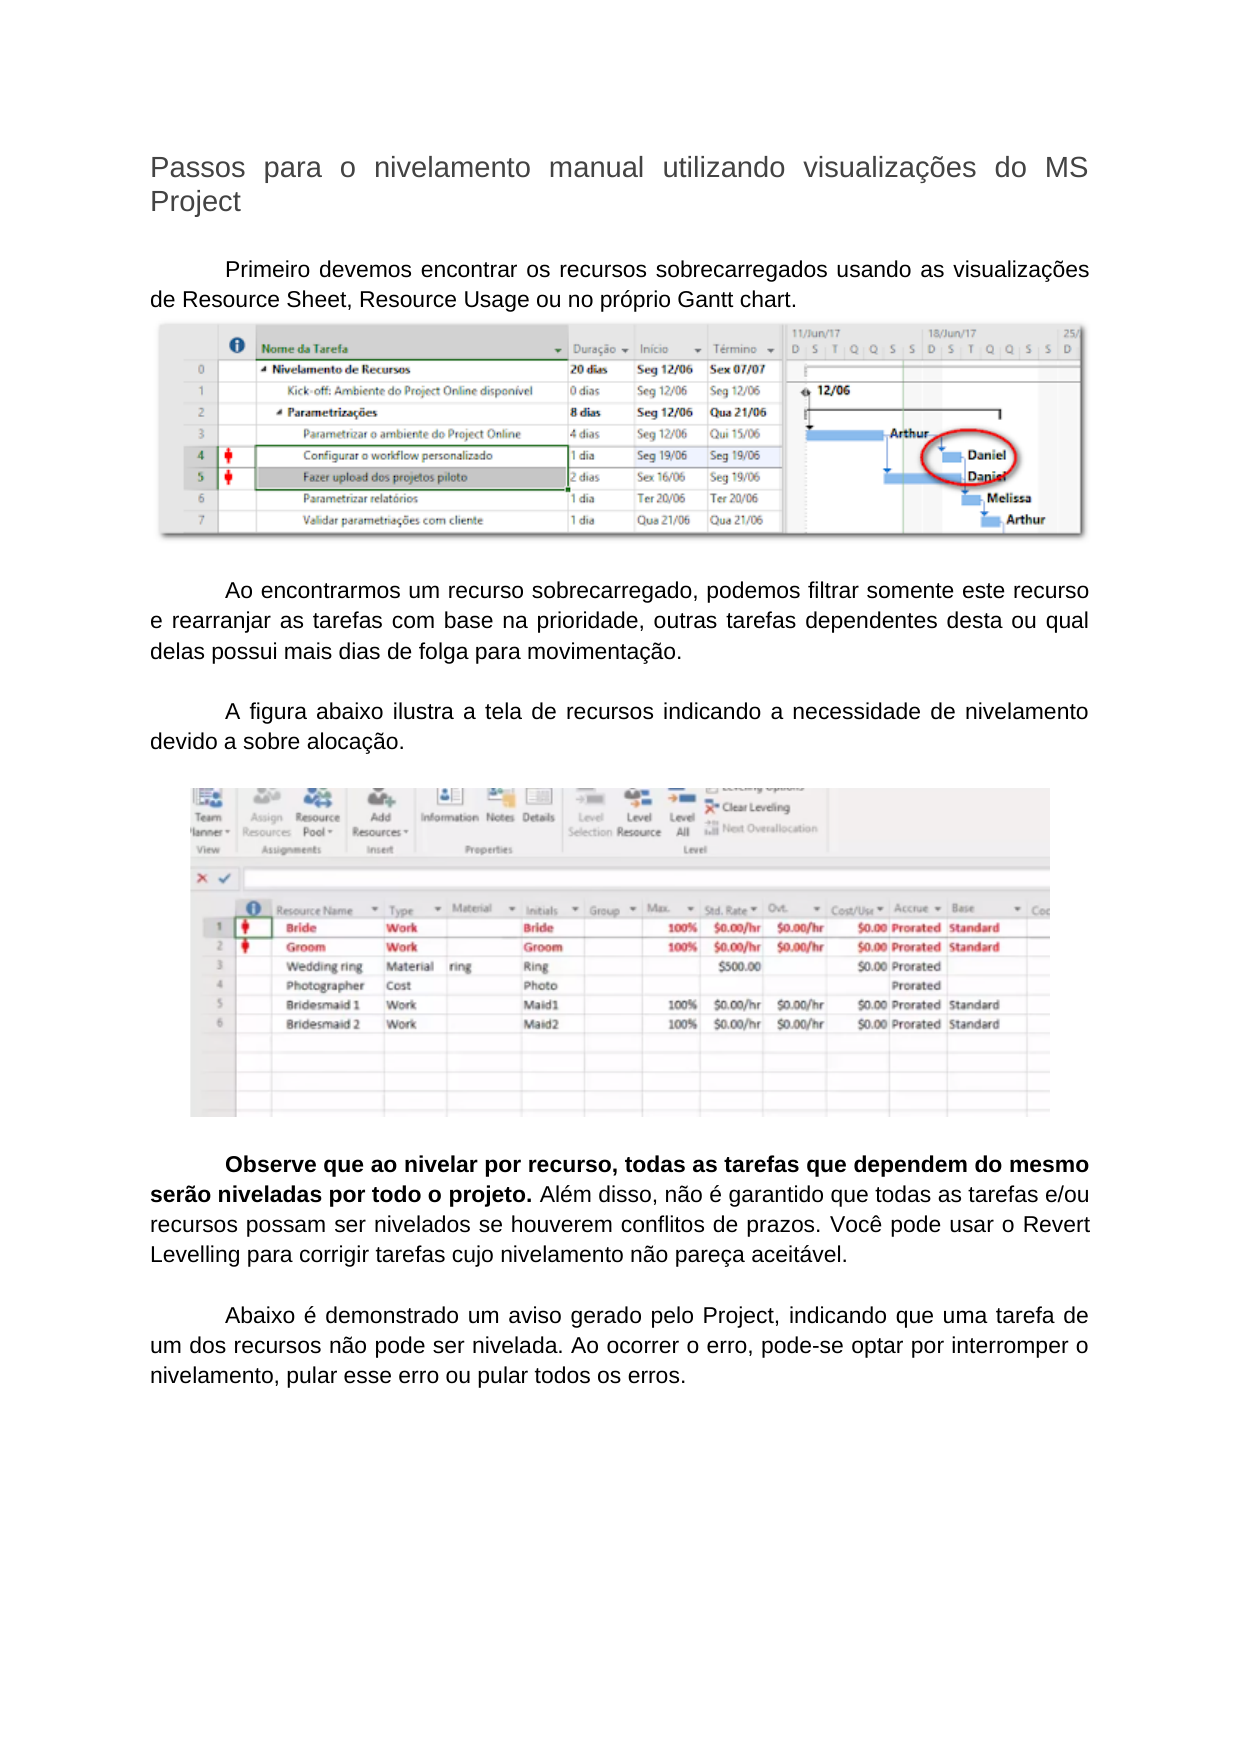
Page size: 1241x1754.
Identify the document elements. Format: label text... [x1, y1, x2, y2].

text A figura abaixo ilustra a tela de recursos indicando a necessidade de nivelamento devido a sobre alocação. [150, 698, 1090, 754]
subtitle Passos para o nivelamento manual utilizando visualizações do MS Project [150, 150, 1090, 217]
picture [150, 316, 1091, 544]
text Ao encontrarmos um recurso sobrecarregado, podemos filtrar somente este recurso e rearranjar as tarefas com base na prioridade, outras tarefas dependentes desta ou qual delas possui mais dias de folga para movimentação. [150, 577, 1090, 664]
text Observe que ao nivelar por recurso, todas as tarefas que dependem do mesmo serão niveladas por todo o projeto. Além disso, não é garantido que todas as tarefas e/ou recursos possam ser nivelados se houverem conflitos de prazos. Você pode usar o Revert Levelling para corrigir tarefas cujo nivelamento não pareça aceitável. [150, 1151, 1090, 1268]
picture [190, 788, 1050, 1117]
text Primeiro devemos encontrar os recursos sobrecarregados usando as visualizações de Resource Sheet, Resource Usage ou no próprio Gantt chart. [150, 256, 1090, 312]
text Abaixo é demonstrado um aviso gerado pelo Project, indicando que uma tarefa de um dos recursos não pode ser nivelada. Ao ocorrer o erro, pode-se optar por interromper o nivelamento, pular esse erro ou pular todos os erros. [150, 1302, 1090, 1389]
